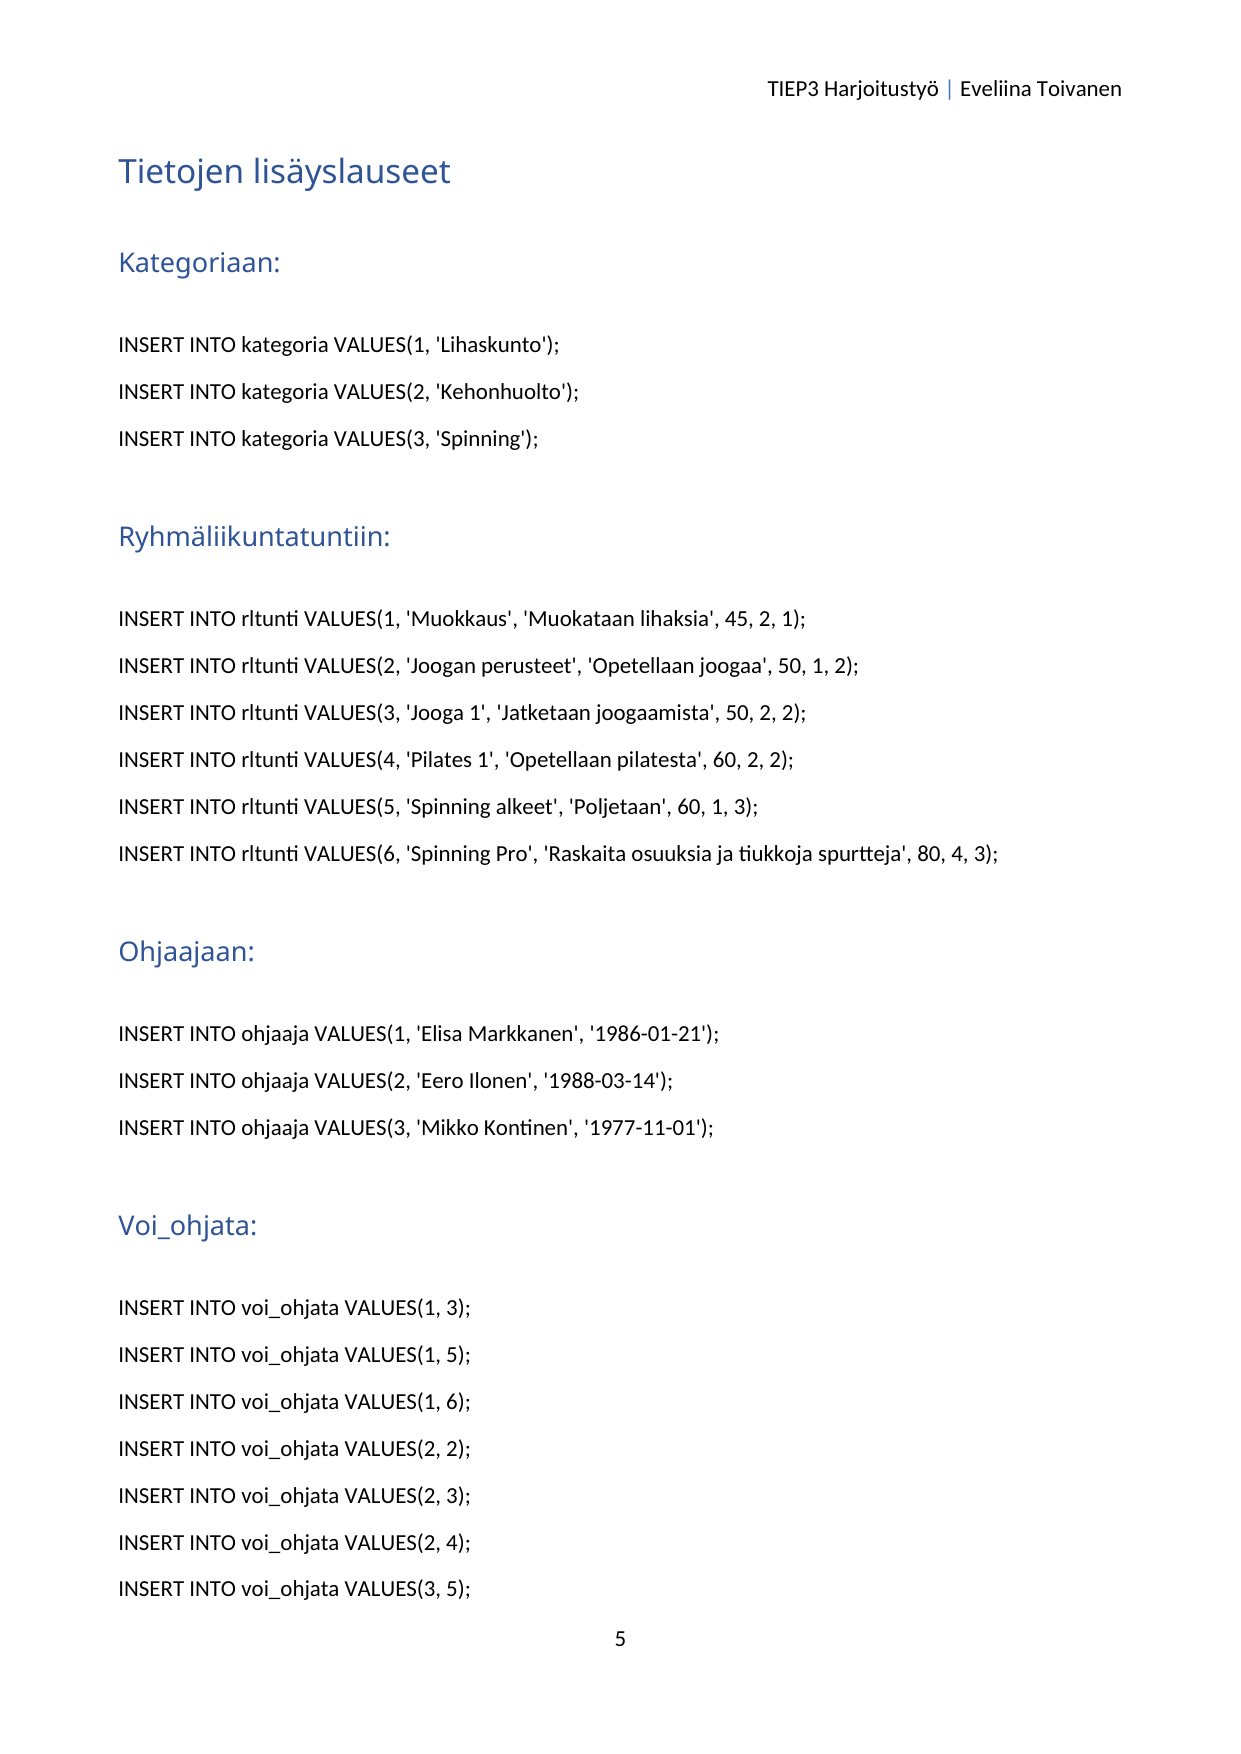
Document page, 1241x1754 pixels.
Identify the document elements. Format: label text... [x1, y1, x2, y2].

subtitle Ohjaajaan: [118, 932, 1122, 969]
subtitle Tietojen lisäyslauseet [118, 148, 1122, 193]
text INSERT INTO rltunti VALUES(3, 'Jooga 1', 'Jatketaan joogaamista', 50, 2, 2); [118, 698, 1122, 726]
text INSERT INTO voi_ohjata VALUES(1, 6); [118, 1387, 1122, 1415]
subtitle Kategoriaan: [118, 243, 1122, 280]
text INSERT INTO ohjaaja VALUES(3, 'Mikko Kontinen', '1977-11-01'); [118, 1113, 1122, 1141]
text INSERT INTO ohjaaja VALUES(2, 'Eero Ilonen', '1988-03-14'); [118, 1066, 1122, 1094]
text INSERT INTO voi_ohjata VALUES(2, 2); [118, 1434, 1122, 1462]
text INSERT INTO rltunti VALUES(2, 'Joogan perusteet', 'Opetellaan joogaa', 50, 1, 2); [118, 651, 1122, 679]
text INSERT INTO voi_ohjata VALUES(1, 3); [118, 1293, 1122, 1321]
text INSERT INTO rltunti VALUES(4, 'Pilates 1', 'Opetellaan pilatesta', 60, 2, 2); [118, 745, 1122, 773]
text INSERT INTO ohjaaja VALUES(1, 'Elisa Markkanen', '1986-01-21'); [118, 1019, 1122, 1047]
text INSERT INTO rltunti VALUES(5, 'Spinning alkeet', 'Poljetaan', 60, 1, 3); [118, 792, 1122, 820]
text INSERT INTO voi_ohjata VALUES(2, 4); [118, 1528, 1122, 1556]
subtitle Voi_ohjata: [118, 1207, 1122, 1243]
text INSERT INTO rltunti VALUES(6, 'Spinning Pro', 'Raskaita osuuksia ja tiukkoja spurtteja', 80, 4, 3); [118, 839, 1122, 867]
text INSERT INTO voi_ohjata VALUES(1, 5); [118, 1340, 1122, 1368]
text INSERT INTO kategoria VALUES(3, 'Spinning'); [118, 424, 1122, 452]
text INSERT INTO rltunti VALUES(1, 'Muokkaus', 'Muokataan lihaksia', 45, 2, 1); [118, 604, 1122, 632]
text INSERT INTO kategoria VALUES(2, 'Kehonhuolto'); [118, 377, 1122, 405]
subtitle Ryhmäliikuntatuntiin: [118, 518, 1122, 554]
text INSERT INTO kategoria VALUES(1, 'Lihaskunto'); [118, 330, 1122, 358]
text INSERT INTO voi_ohjata VALUES(2, 3); [118, 1481, 1122, 1509]
text INSERT INTO voi_ohjata VALUES(3, 5); [118, 1574, 1122, 1602]
